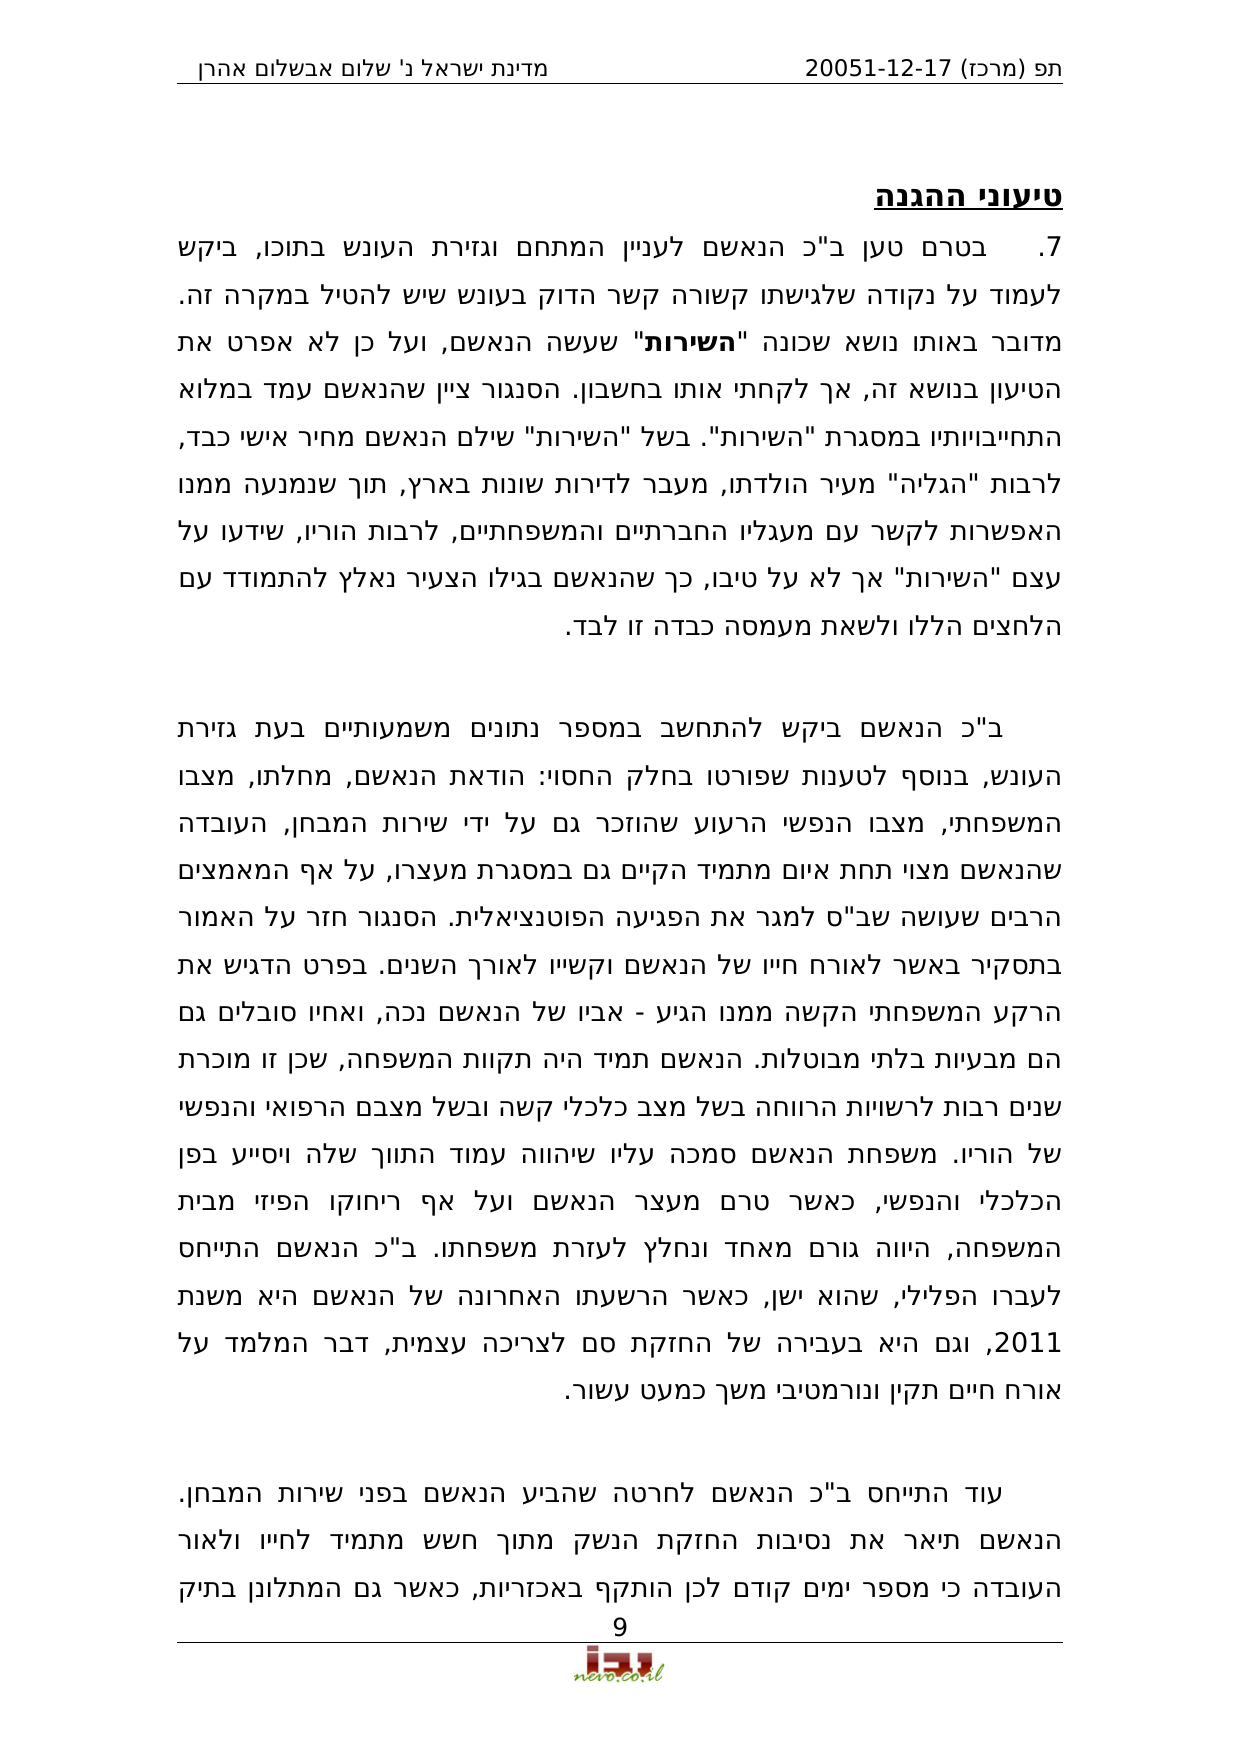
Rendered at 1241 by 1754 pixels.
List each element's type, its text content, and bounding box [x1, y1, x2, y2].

picture [574, 1645, 666, 1683]
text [177, 1477, 1063, 1603]
text ב"כ הנאשם ביקש להתחשב במספר נתונים משמעותיים בעת גזירת העונש, בנוסף לטענות שפורטו בחלק החסוי: הודאת הנאשם, מחלתו, מצבו המשפחתי, מצבו הנפשי הרעוע שהוזכר גם על ידי שירות המבחן, העובדה שהנאשם מצוי תחת איום מתמיד הקיים גם במסגרת מעצרו, על אף המאמצים הרבים שעושה שב"ס למגר את הפגיעה הפוטנציאלית. הסנגור חזר על האמור בתסקיר באשר לאורח חייו של הנאשם וקשייו לאורך השנים. בפרט הדגיש את הרקע המשפחתי הקשה ממנו הגיע - אביו של הנאשם נכה, ואחיו סובלים גם הם מבעיות בלתי מבוטלות. הנאשם תמיד היה תקוות המשפחה, שכן זו מוכרת שנים רבות לרשויות הרווחה בשל מצב כלכלי קשה ובשל מצבם הרפואי והנפשי של הוריו. משפחת הנאשם סמכה עליו שיהווה עמוד התווך שלה ויסייע בפן הכלכלי והנפשי, כאשר טרם מעצר הנאשם ועל אף ריחוקו הפיזי מבית המשפחה, היווה גורם מאחד ונחלץ לעזרת משפחתו. ב"כ הנאשם התייחס לעברו הפלילי, שהוא ישן, כאשר הרשעתו האחרונה של הנאשם היא משנת 2011, וגם היא בעבירה של החזקת סם לצריכה עצמית, דבר המלמד על אורח חיים תקין ונורמטיבי משך כמעט עשור. [177, 713, 1063, 1406]
text 7. בטרם טען ב"כ הנאשם לעניין המתחם וגזירת העונש בתוכו, ביקש לעמוד על נקודה שלגישתו קשורה קשר הדוק בעונש שיש להטיל במקרה זה. מדובר באותו נושא שכונה "השירות" שעשה הנאשם, ועל כן לא אפרט את הטיעון בנושא זה, אך לקחתי אותו בחשבון. הסנגור ציין שהנאשם עמד במלוא התחייבויותיו במסגרת "השירות". בשל "השירות" שילם הנאשם מחיר אישי כבד, לרבות "הגליה" מעיר הולדתו, מעבר לדירות שונות בארץ, תוך שנמנעה ממנו האפשרות לקשר עם מעגליו החברתיים והמשפחתיים, לרבות הוריו, שידעו על עצם "השירות" אך לא על טיבו, כך שהנאשם בגילו הצעיר נאלץ להתמודד עם הלחצים הללו ולשאת מעמסה כבדה זו לבד. [177, 232, 1063, 642]
text טיעוני ההגנה [177, 177, 1063, 213]
